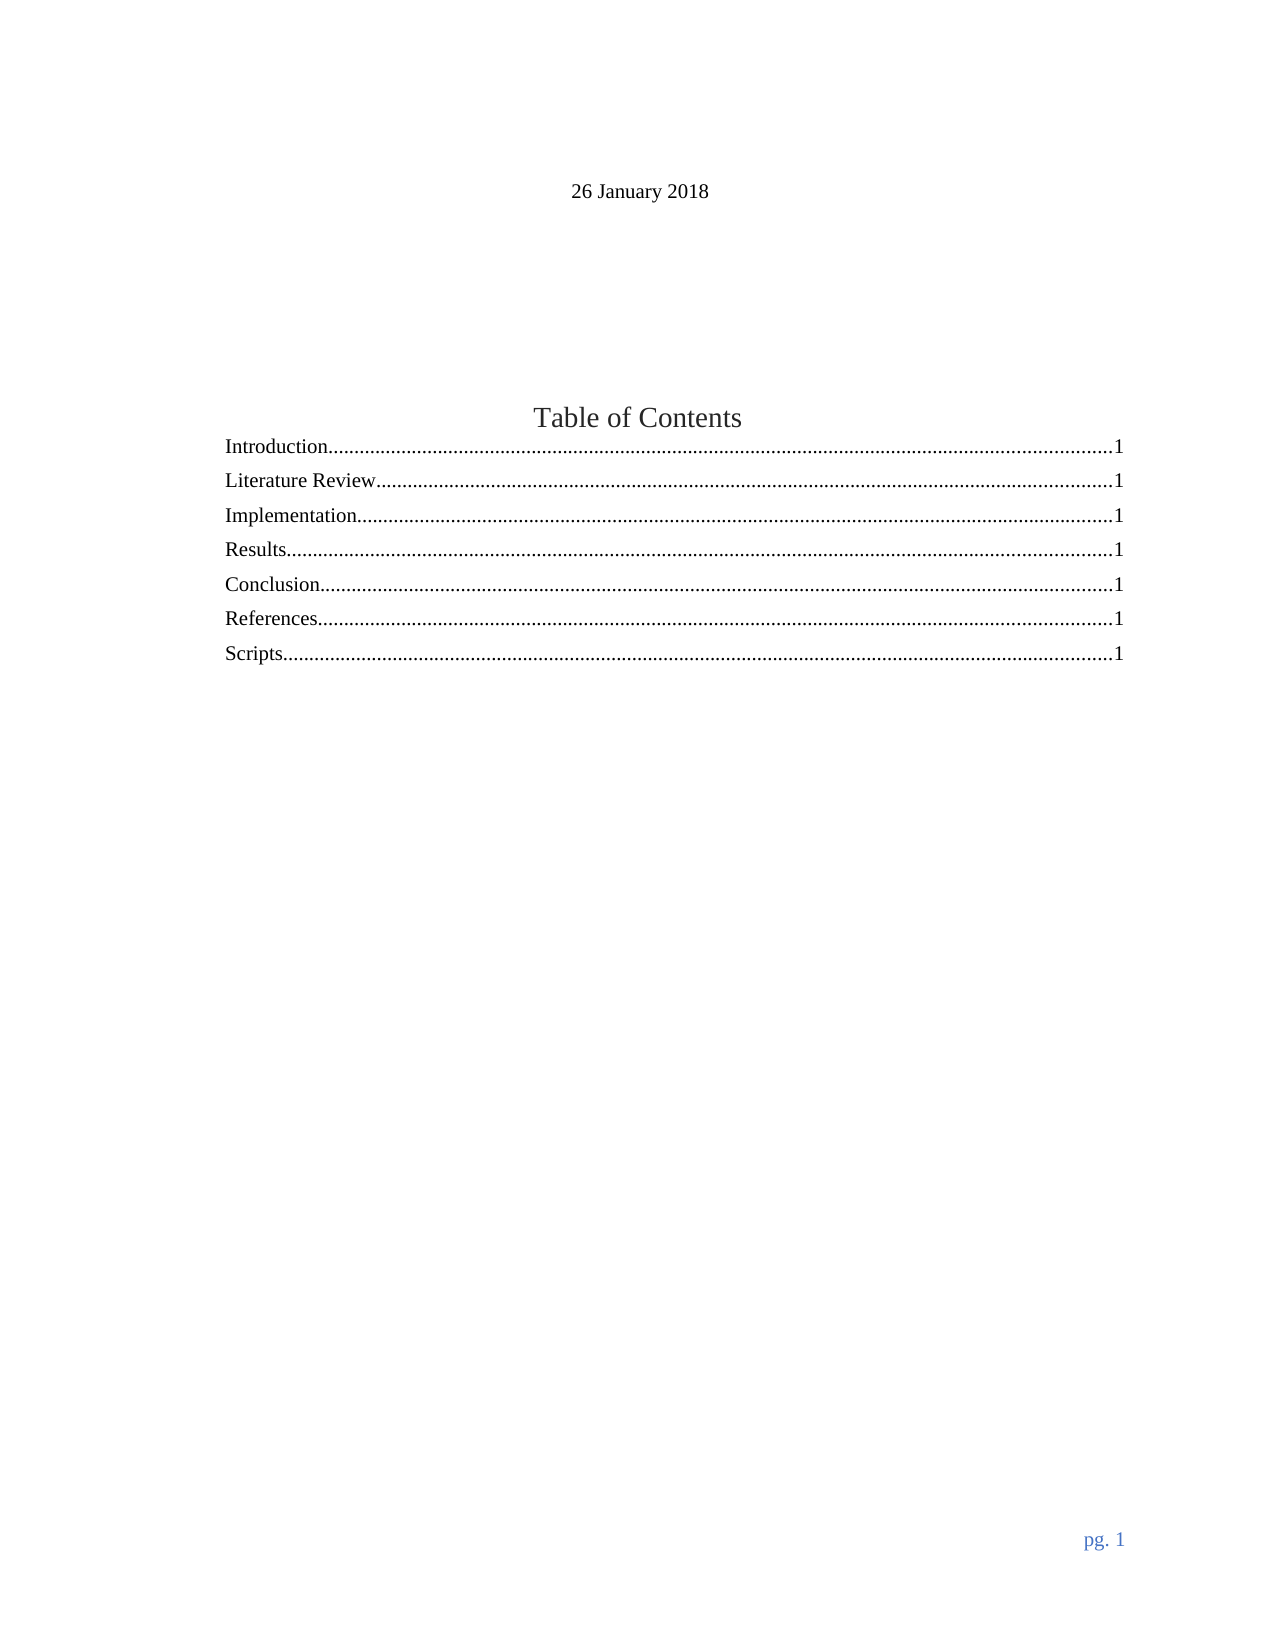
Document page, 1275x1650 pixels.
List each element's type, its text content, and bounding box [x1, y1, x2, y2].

text 26 January 2018 [150, 179, 1125, 203]
